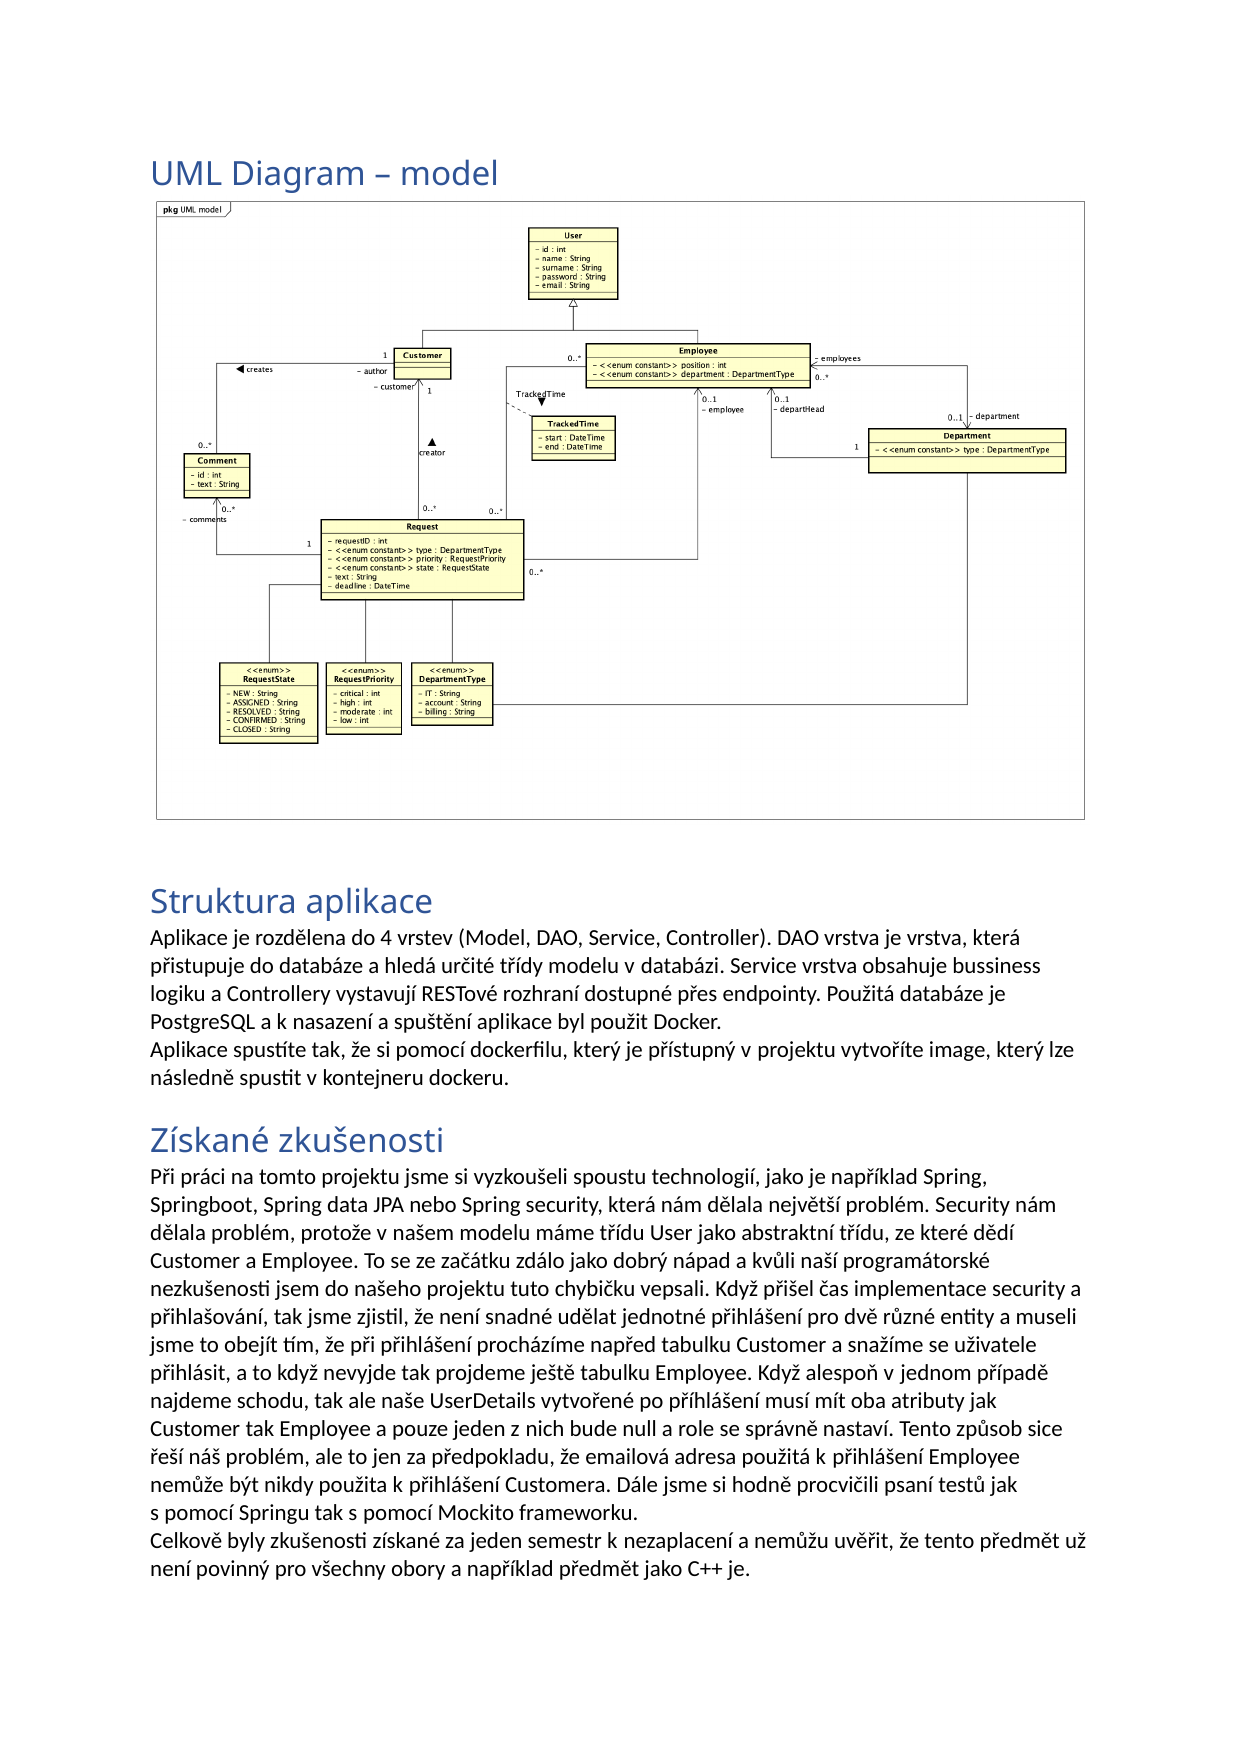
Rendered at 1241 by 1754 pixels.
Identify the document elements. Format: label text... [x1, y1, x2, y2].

text Aplikace spustíte tak, že si pomocí dockerfilu, který je přístupný v projektu vytvoříte image, který lze následně spustit v kontejneru dockeru. [150, 1035, 1090, 1091]
subtitle UML Diagram – model [150, 150, 1090, 195]
subtitle Získané zkušenosti [150, 1116, 1090, 1162]
text Při práci na tomto projektu jsme si vyzkoušeli spoustu technologií, jako je například Spring, Springboot, Spring data JPA nebo Spring security, která nám dělala největší problém. Security nám dělala problém, protože v našem modelu máme třídu User jako abstraktní třídu, ze které dědí Customer a Employee. To se ze začátku zdálo jako dobrý nápad a kvůli naší programátorské nezkušenosti jsem do našeho projektu tuto chybičku vepsali. Když přišel čas implementace security a přihlašování, tak jsme zjistil, že není snadné udělat jednotné přihlášení pro dvě různé entity a museli jsme to obejít tím, že při přihlášení procházíme napřed tabulku Customer a snažíme se uživatele přihlásit, a to když nevyjde tak projdeme ještě tabulku Employee. Když alespoň v jednom případě najdeme schodu, tak ale naše UserDetails vytvořené po příhlášení musí mít oba atributy jak Customer tak Employee a pouze jeden z nich bude null a role se správně nastaví. Tento způsob sice řeší náš problém, ale to jen za předpokladu, že emailová adresa použitá k přihlášení Employee nemůže být nikdy použita k přihlášení Customera. Dále jsme si hodně procvičili psaní testů jak s pomocí Springu tak s pomocí Mockito frameworku. Celkově byly zkušenosti získané za jeden semestr k nezaplacení a nemůžu uvěřit, že tento předmět už není povinný pro všechny obory a například předmět jako C++ je. [150, 1162, 1090, 1582]
picture [150, 195, 1091, 825]
text Aplikace je rozdělena do 4 vrstev (Model, DAO, Service, Controller). DAO vrstva je vrstva, která přistupuje do databáze a hledá určité třídy modelu v databázi. Service vrstva obsahuje bussiness logiku a Controllery vystavují RESTové rozhraní dostupné přes endpointy. Použitá databáze je PostgreSQL a k nasazení a spuštění aplikace byl použit Docker. [150, 923, 1090, 1035]
subtitle Struktura aplikace [150, 878, 1090, 923]
